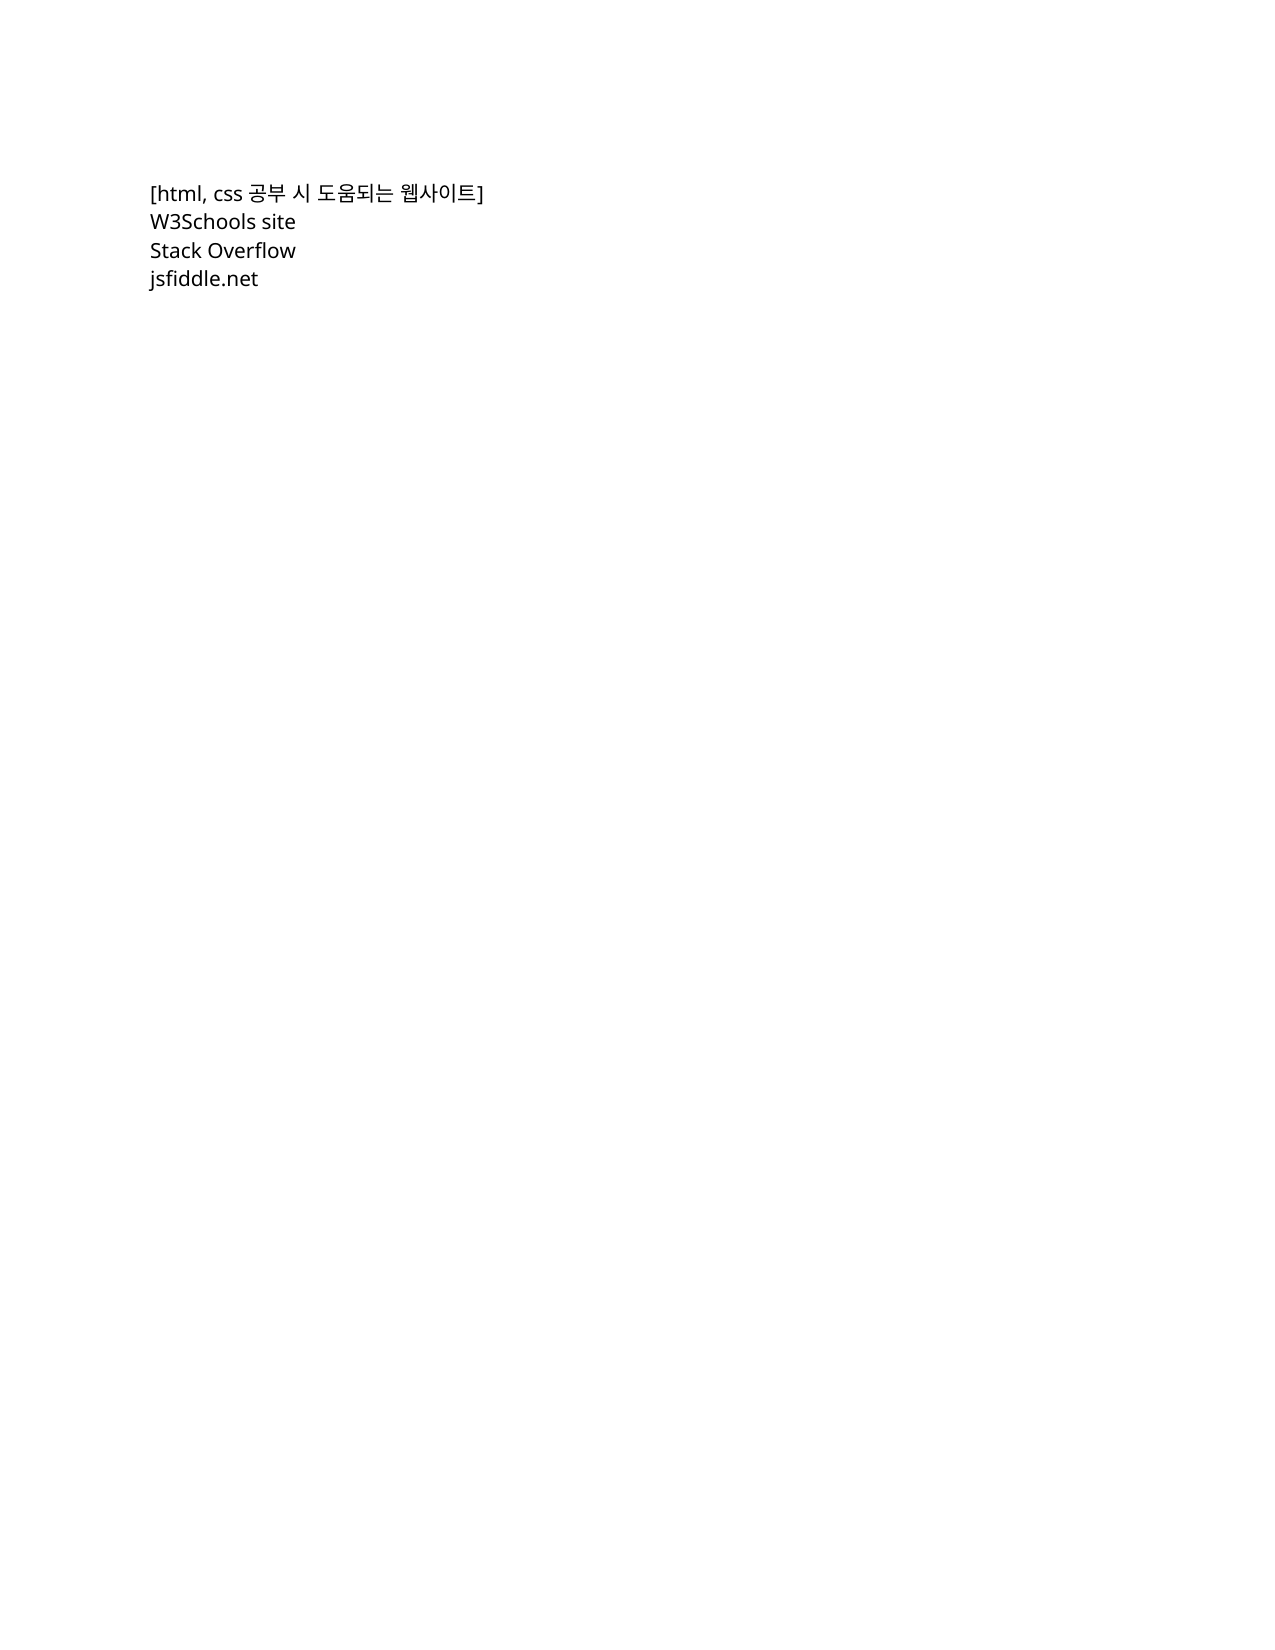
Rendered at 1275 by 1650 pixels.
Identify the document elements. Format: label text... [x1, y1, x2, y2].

text Stack Overflow [150, 236, 1125, 264]
text W3Schools site [150, 207, 1125, 236]
text jsfiddle.net [150, 264, 1125, 293]
text [html, css 공부 시 도움되는 웹사이트] [150, 177, 1125, 207]
